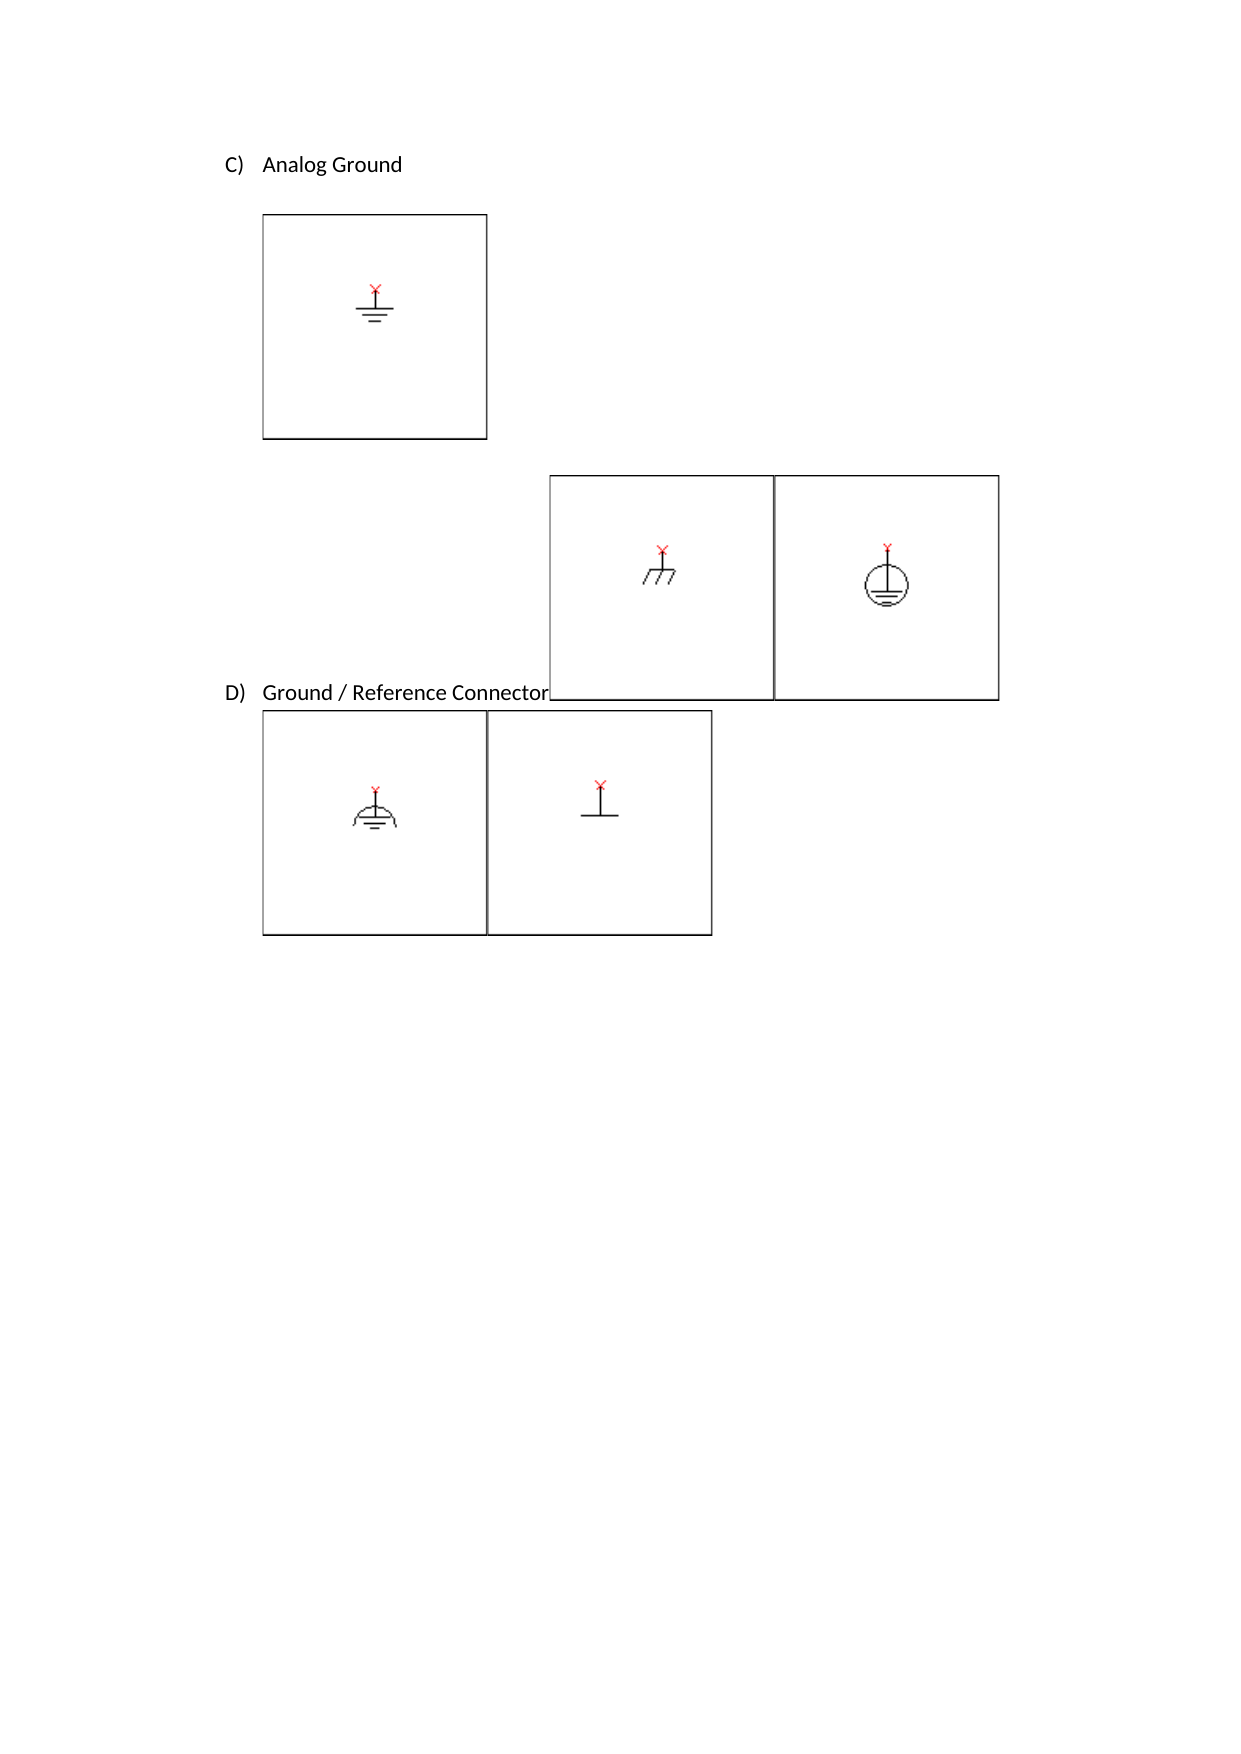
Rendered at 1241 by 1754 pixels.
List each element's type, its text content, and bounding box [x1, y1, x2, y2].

picture [262, 214, 488, 440]
list Analog Ground [225, 150, 1090, 178]
picture [549, 475, 1000, 701]
picture [262, 710, 713, 936]
